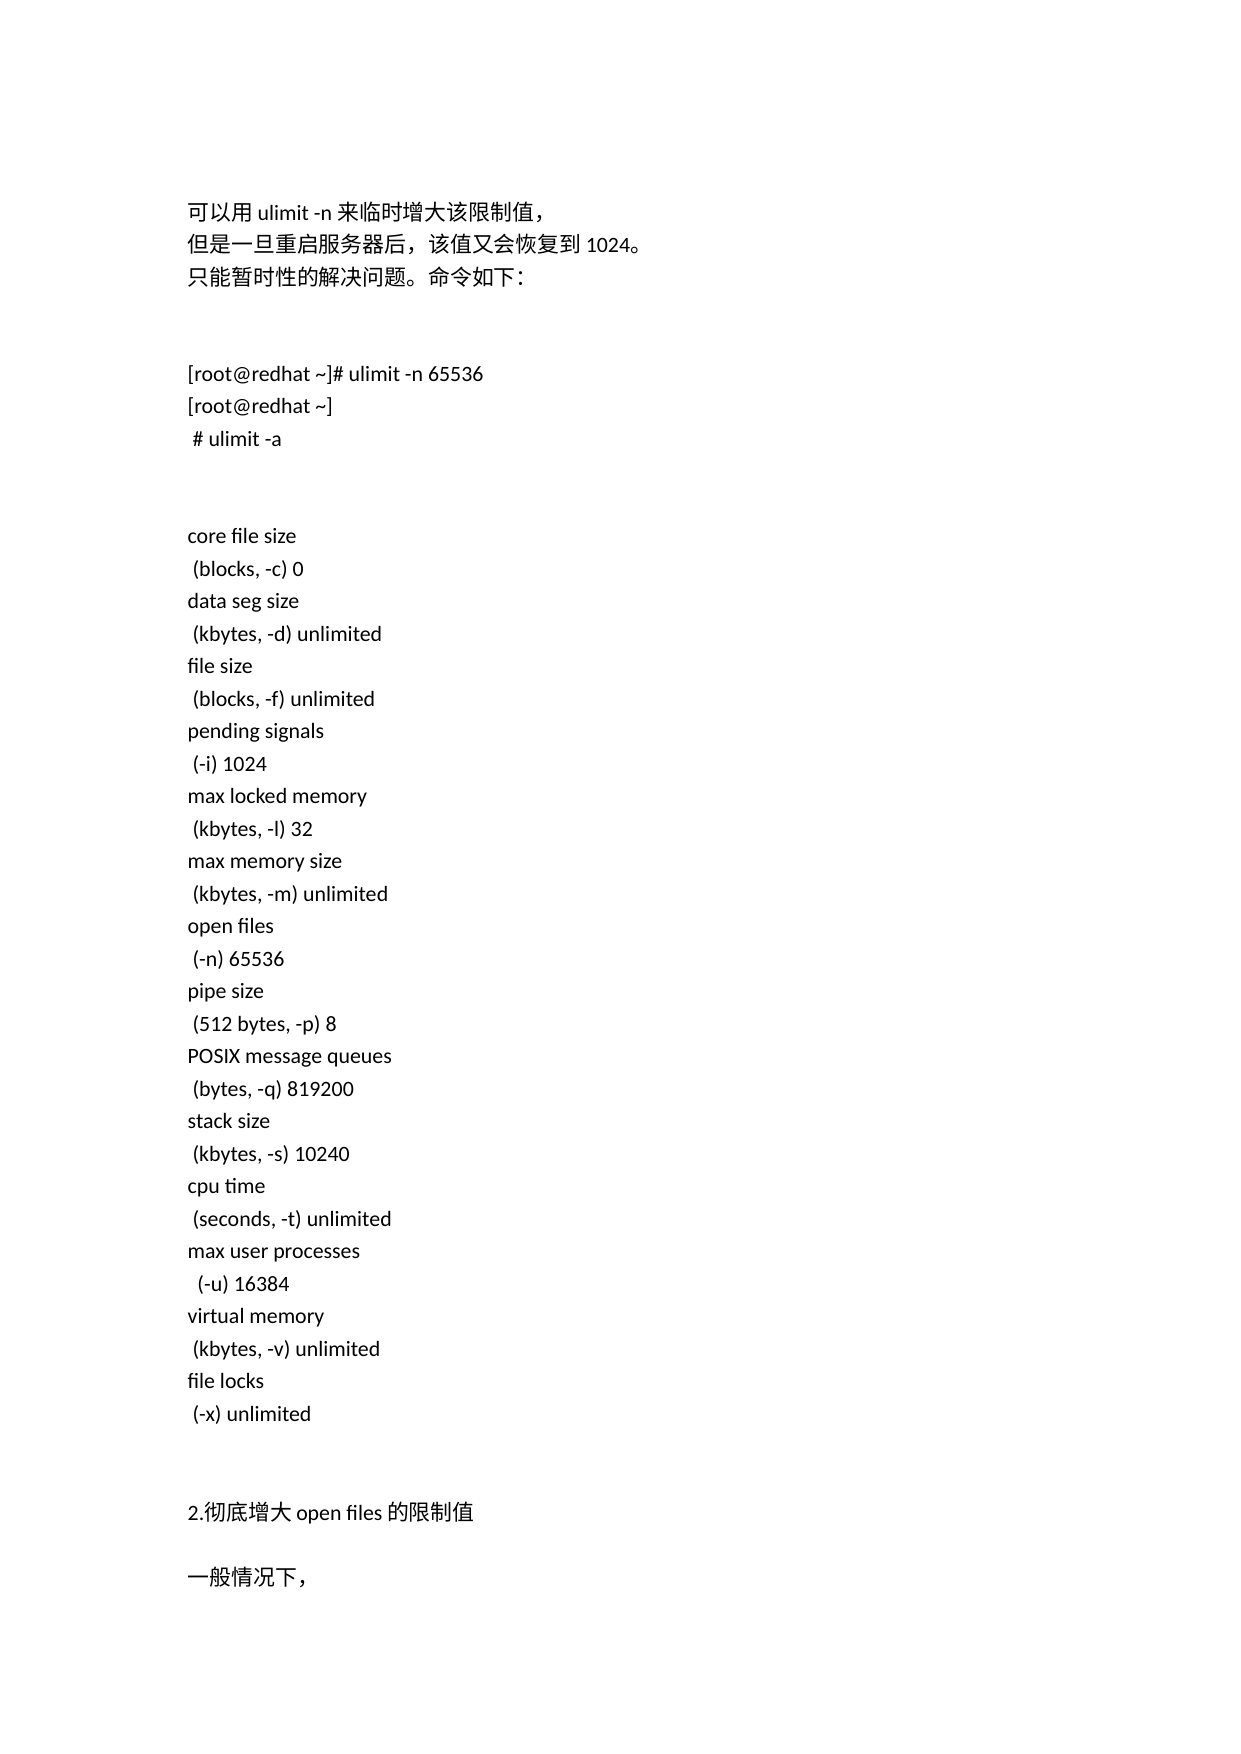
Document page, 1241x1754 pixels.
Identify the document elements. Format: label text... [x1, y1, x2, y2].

text (kbytes, -v) unlimited [187, 1332, 1053, 1364]
text (seconds, -t) unlimited [187, 1202, 1053, 1234]
text (-n) 65536 [187, 942, 1053, 974]
text (kbytes, -l) 32 [187, 812, 1053, 844]
text open files [187, 909, 1053, 942]
text max user processes [187, 1234, 1053, 1267]
text (-i) 1024 [187, 747, 1053, 779]
text core file size [187, 519, 1053, 552]
text 2.彻底增大open files的限制值 [187, 1494, 1053, 1527]
text (-x) unlimited [187, 1397, 1053, 1429]
text (blocks, -f) unlimited [187, 682, 1053, 714]
text pending signals [187, 714, 1053, 747]
text 只能暂时性的解决问题。命令如下： [187, 259, 1053, 292]
text (kbytes, -m) unlimited [187, 877, 1053, 909]
text (512 bytes, -p) 8 [187, 1007, 1053, 1039]
text file size [187, 649, 1053, 682]
text file locks [187, 1364, 1053, 1397]
text # ulimit -a [187, 422, 1053, 454]
text virtual memory [187, 1299, 1053, 1332]
text max locked memory [187, 779, 1053, 812]
text (blocks, -c) 0 [187, 552, 1053, 584]
text cpu time [187, 1169, 1053, 1202]
text (kbytes, -s) 10240 [187, 1137, 1053, 1169]
text 一般情况下， [187, 1559, 1053, 1592]
text POSIX message queues [187, 1039, 1053, 1072]
text [root@redhat ~] [187, 389, 1053, 422]
text (kbytes, -d) unlimited [187, 617, 1053, 649]
text pipe size [187, 974, 1053, 1007]
text (bytes, -q) 819200 [187, 1072, 1053, 1104]
text max memory size [187, 844, 1053, 877]
text data seg size [187, 584, 1053, 617]
text 可以用ulimit -n 来临时增大该限制值， [187, 194, 1053, 227]
text (-u) 16384 [187, 1267, 1053, 1299]
text [root@redhat ~]# ulimit -n 65536 [187, 357, 1053, 389]
text 但是一旦重启服务器后，该值又会恢复到1024。 [187, 227, 1053, 259]
text stack size [187, 1104, 1053, 1137]
